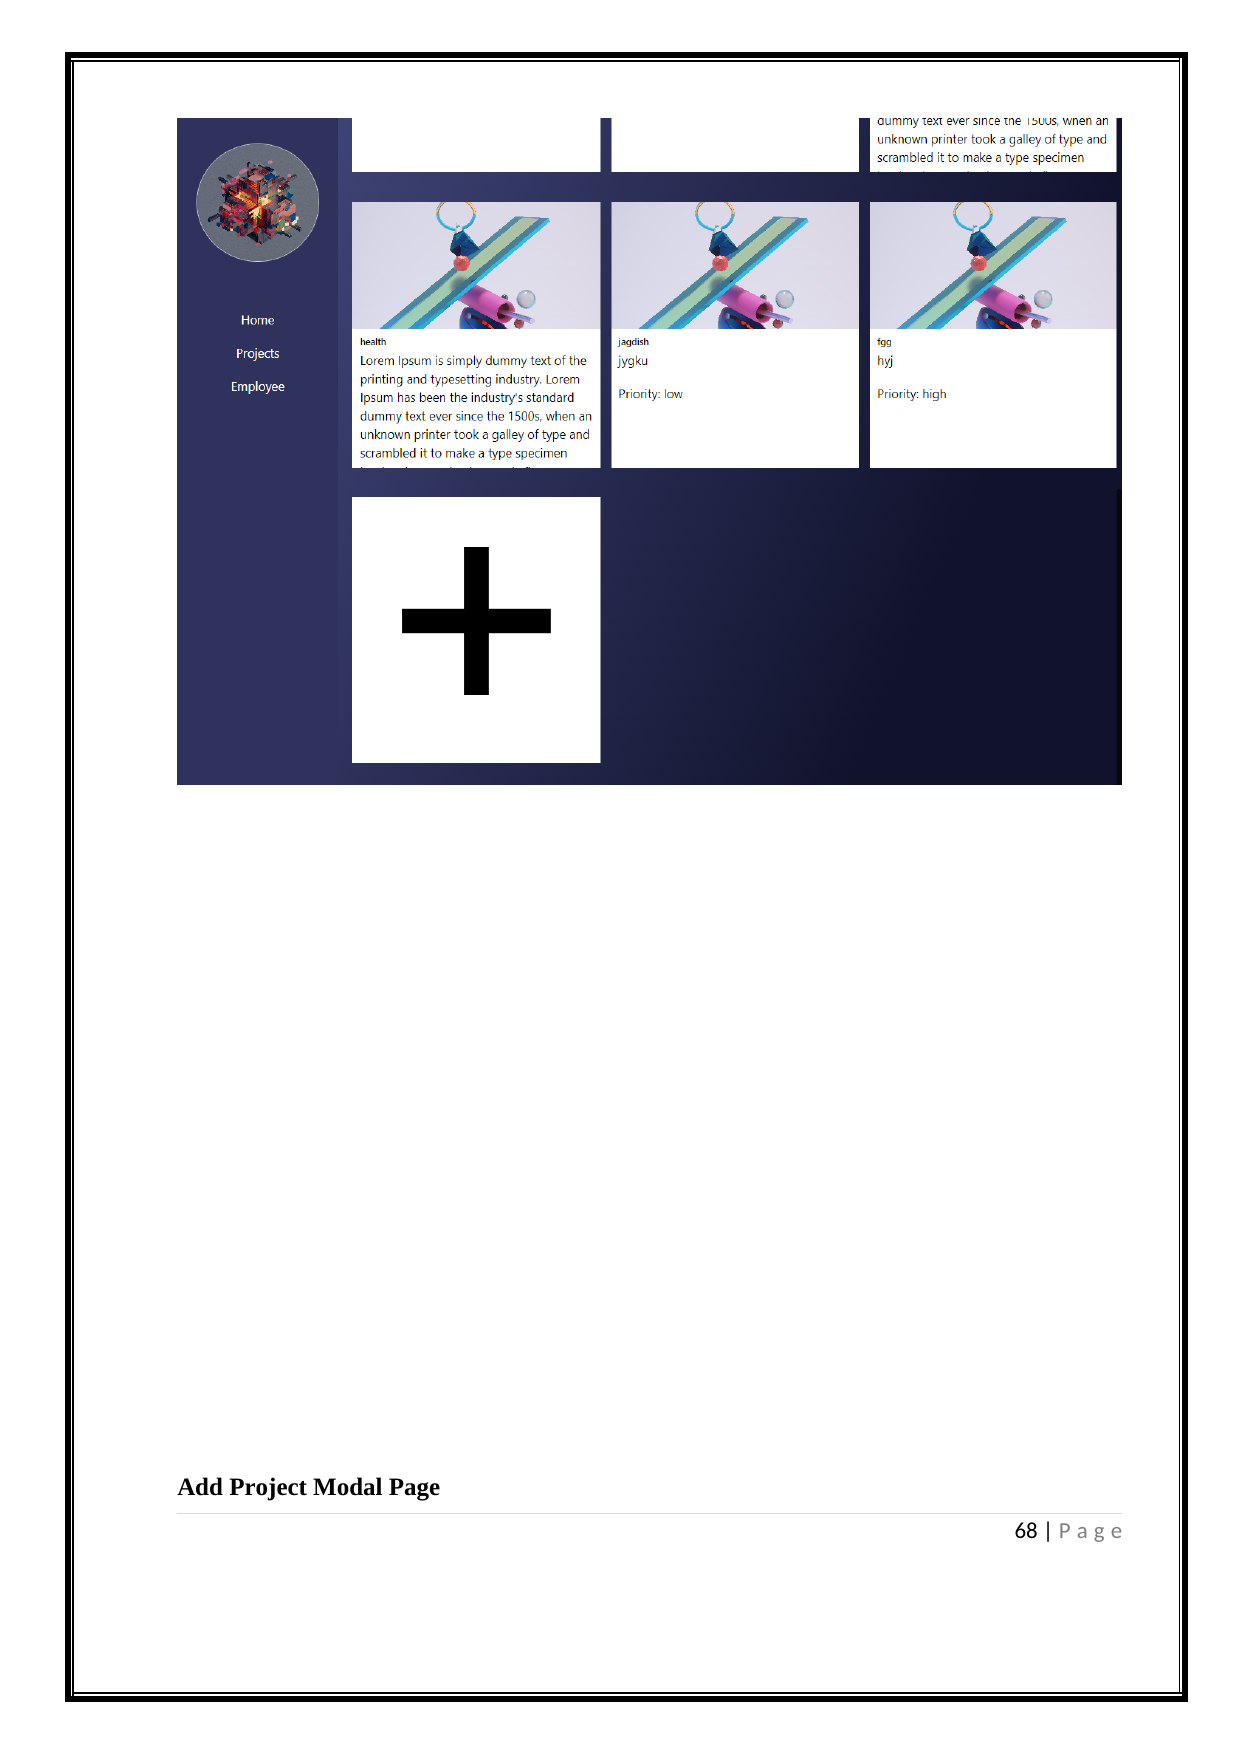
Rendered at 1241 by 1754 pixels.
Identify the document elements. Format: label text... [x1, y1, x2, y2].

text Add Project Modal Page [177, 1472, 1122, 1501]
picture [177, 118, 1122, 785]
